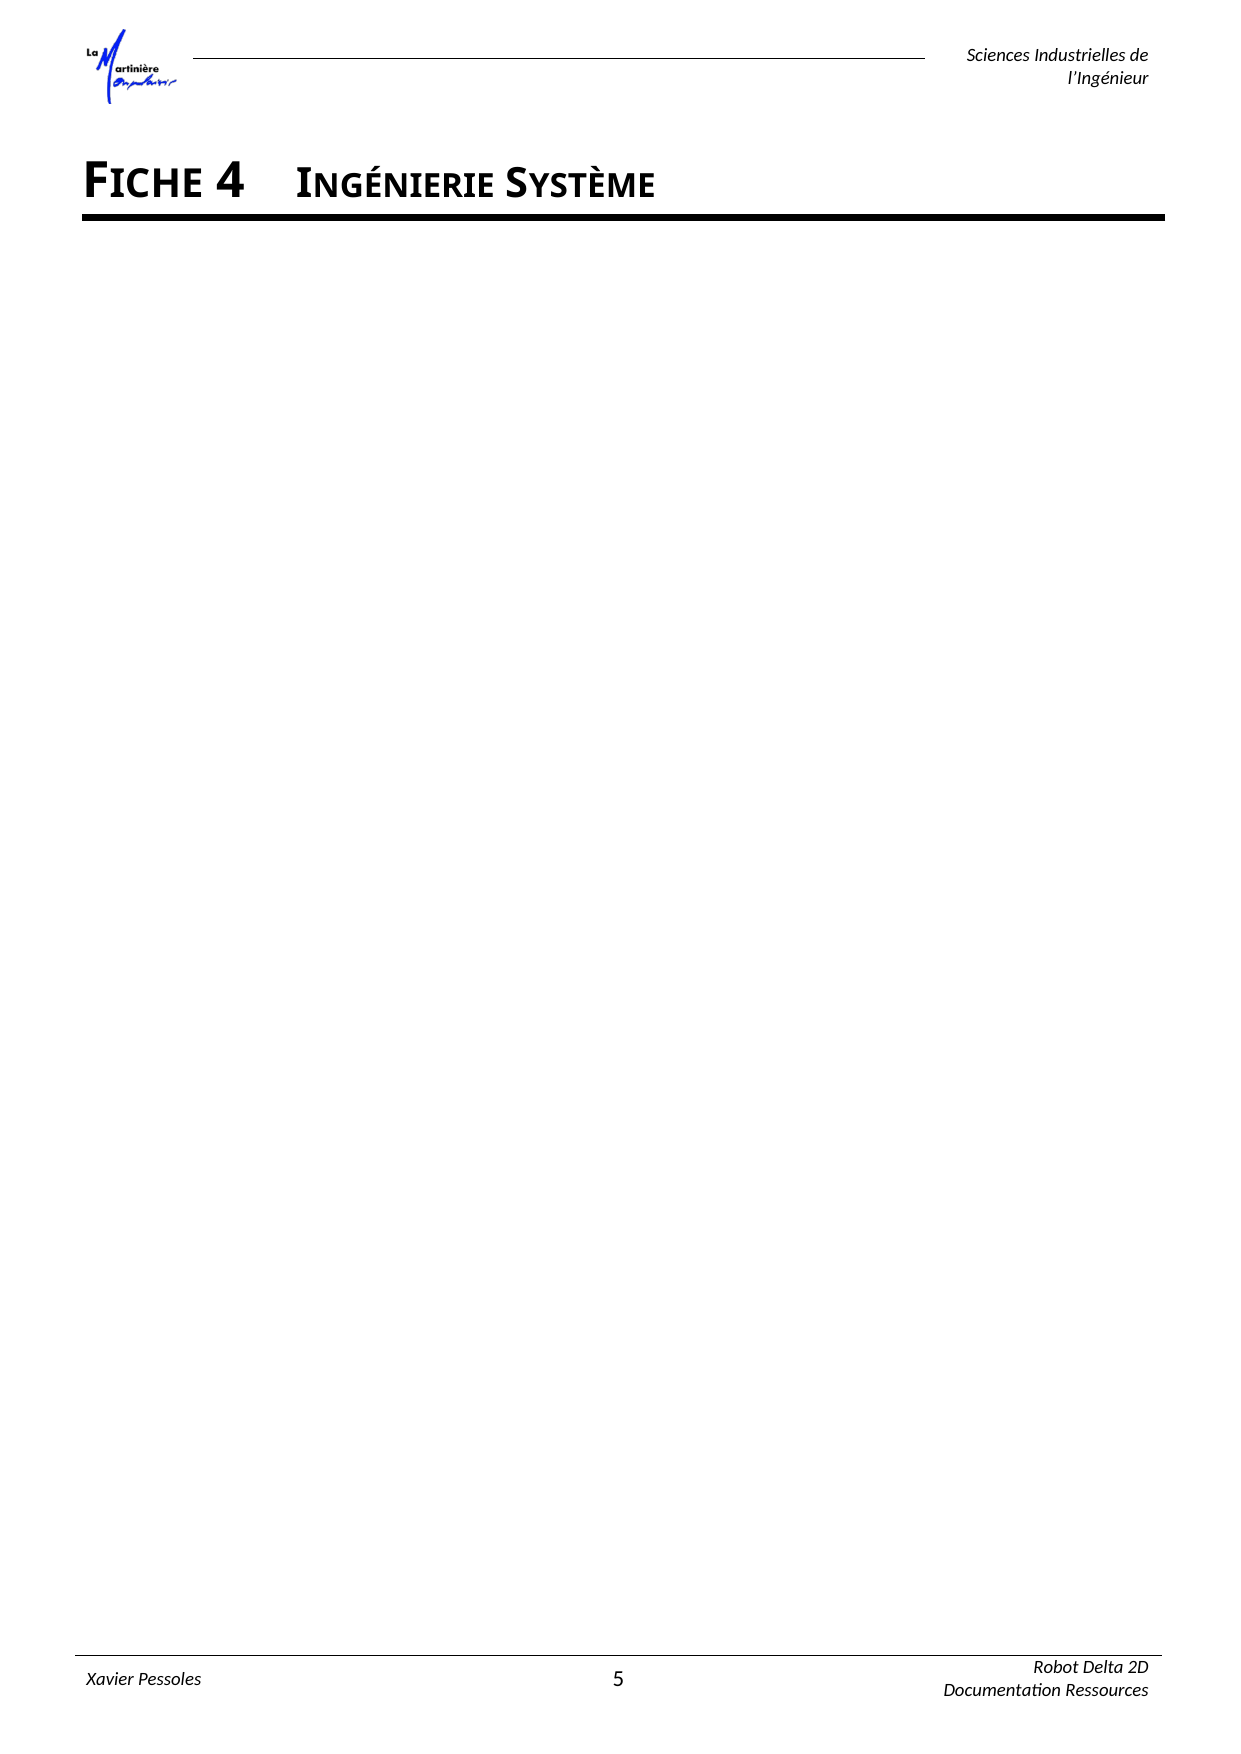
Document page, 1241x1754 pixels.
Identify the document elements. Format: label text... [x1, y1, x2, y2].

subtitle Ingénierie Système [82, 144, 1165, 214]
picture [86, 29, 177, 104]
